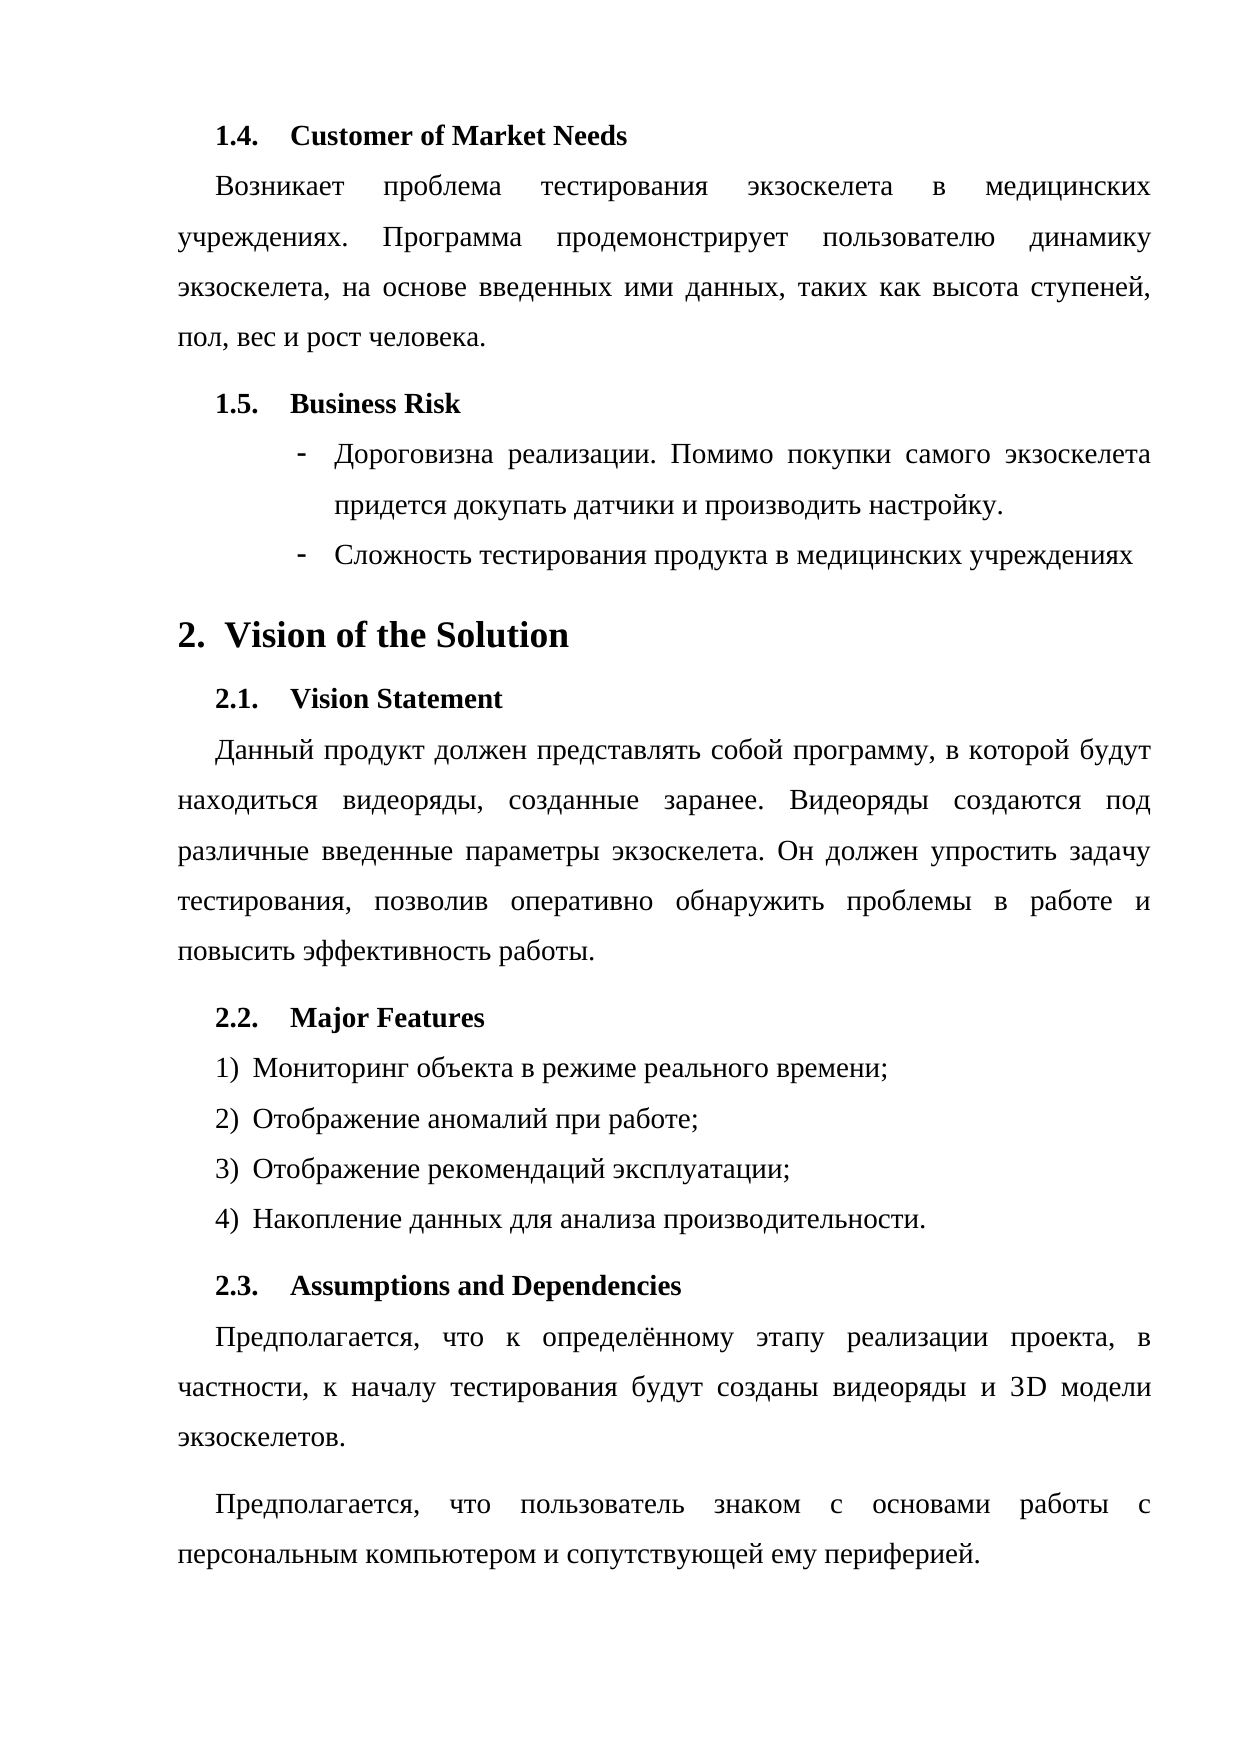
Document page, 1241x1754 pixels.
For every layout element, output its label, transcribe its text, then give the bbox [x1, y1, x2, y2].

subtitle Vision Statement [215, 682, 1152, 715]
list Отображение аномалий при работе; [215, 1101, 1152, 1134]
subtitle Business Risk [215, 386, 1152, 420]
list Отображение рекомендаций эксплуатации; [215, 1151, 1152, 1185]
list Мониторинг объекта в режиме реального времени; [215, 1051, 1152, 1084]
text Данный продукт должен представлять собой программу, в которой будут находиться видеоряды, созданные заранее. Видеоряды создаются под различные введенные параметры экзоскелета. Он должен упростить задачу тестирования, позволив оперативно обнаружить проблемы в работе и повысить эффективность работы. [177, 732, 1152, 967]
text Предполагается, что пользователь знаком с основами работы с персональным компьютером и сопутствующей ему периферией. [177, 1486, 1152, 1570]
text Возникает проблема тестирования экзоскелета в медицинских учреждениях. Программа продемонстрирует пользователю динамику экзоскелета, на основе введенных ими данных, таких как высота ступеней, пол, вес и рост человека. [177, 168, 1152, 353]
subtitle Assumptions and Dependencies [215, 1268, 1152, 1302]
list Дороговизна реализации. Помимо покупки самого экзоскелета придется докупать датчики и производить настройку. [297, 437, 1152, 521]
subtitle Major Features [215, 1000, 1152, 1034]
subtitle Vision of the Solution [177, 613, 1152, 656]
list Сложность тестирования продукта в медицинских учреждениях [297, 537, 1152, 571]
subtitle Customer of Market Needs [215, 118, 1152, 152]
list Накопление данных для анализа производительности. [215, 1201, 1152, 1235]
text Предполагается, что к определённому этапу реализации проекта, в частности, к началу тестирования будут созданы видеоряды и 3D модели экзоскелетов. [177, 1319, 1152, 1453]
